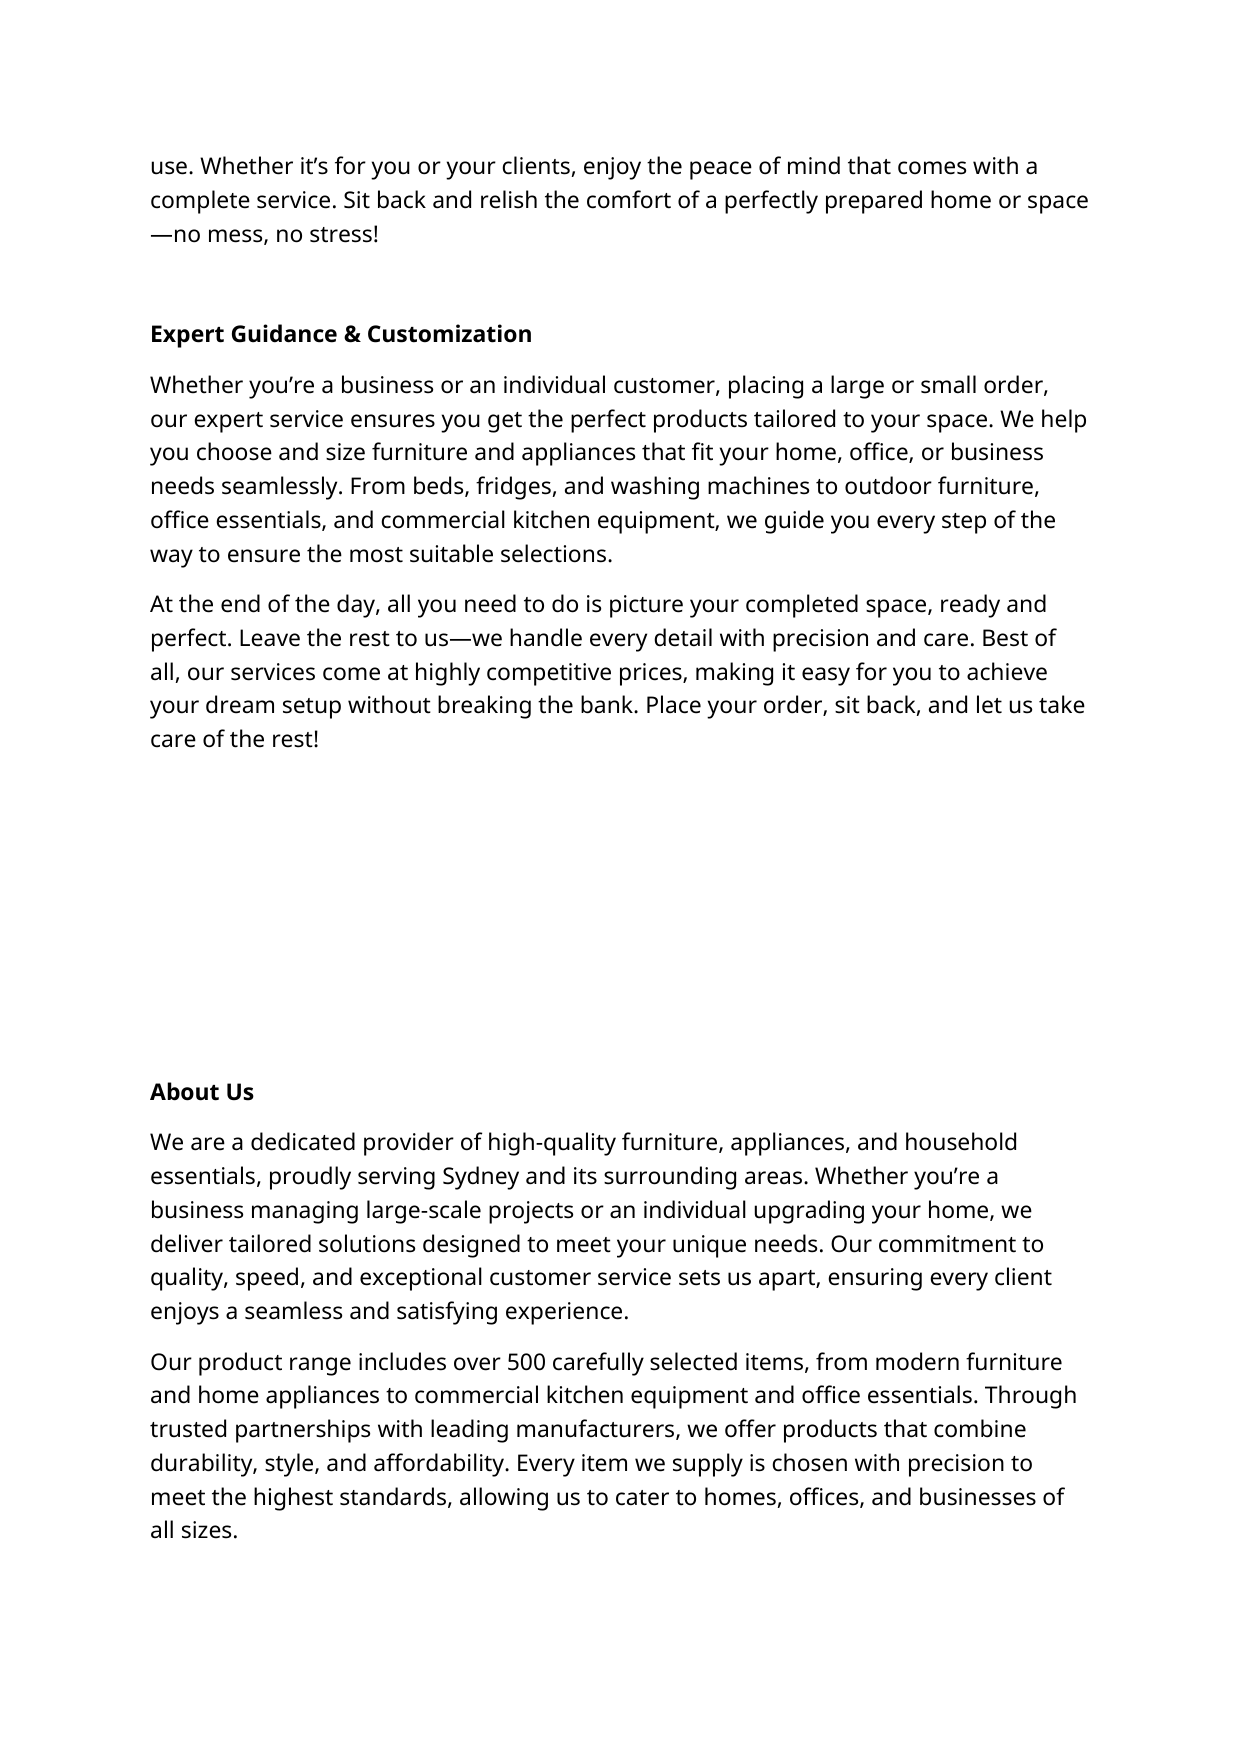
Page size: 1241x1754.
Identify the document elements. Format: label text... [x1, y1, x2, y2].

text At the end of the day, all you need to do is picture your completed space, ready and perfect. Leave the rest to us—we handle every detail with precision and care. Best of all, our services come at highly competitive prices, making it easy for you to achieve your dream setup without breaking the bank. Place your order, sit back, and let us take care of the rest! [150, 588, 1090, 754]
text Whether you’re a business or an individual customer, placing a large or small order, our expert service ensures you get the perfect products tailored to your space. We help you choose and size furniture and appliances that fit your home, office, or business needs seamlessly. From beds, fridges, and washing machines to outdoor furniture, office essentials, and commercial kitchen equipment, we guide you every step of the way to ensure the most suitable selections. [150, 369, 1090, 569]
text About Us [150, 1076, 1090, 1107]
text Our product range includes over 500 carefully selected items, from modern furniture and home appliances to commercial kitchen equipment and office essentials. Through trusted partnerships with leading manufacturers, we offer products that combine durability, style, and affordability. Every item we supply is chosen with precision to meet the highest standards, allowing us to cater to homes, offices, and businesses of all sizes. [150, 1345, 1090, 1545]
text Expert Guidance & Customization [150, 318, 1090, 349]
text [150, 150, 1090, 249]
text We are a dedicated provider of high-quality furniture, appliances, and household essentials, proudly serving Sydney and its surrounding areas. Whether you’re a business managing large-scale projects or an individual upgrading your home, we deliver tailored solutions designed to meet your unique needs. Our commitment to quality, speed, and exceptional customer service sets us apart, ensuring every client enjoys a seamless and satisfying experience. [150, 1126, 1090, 1326]
